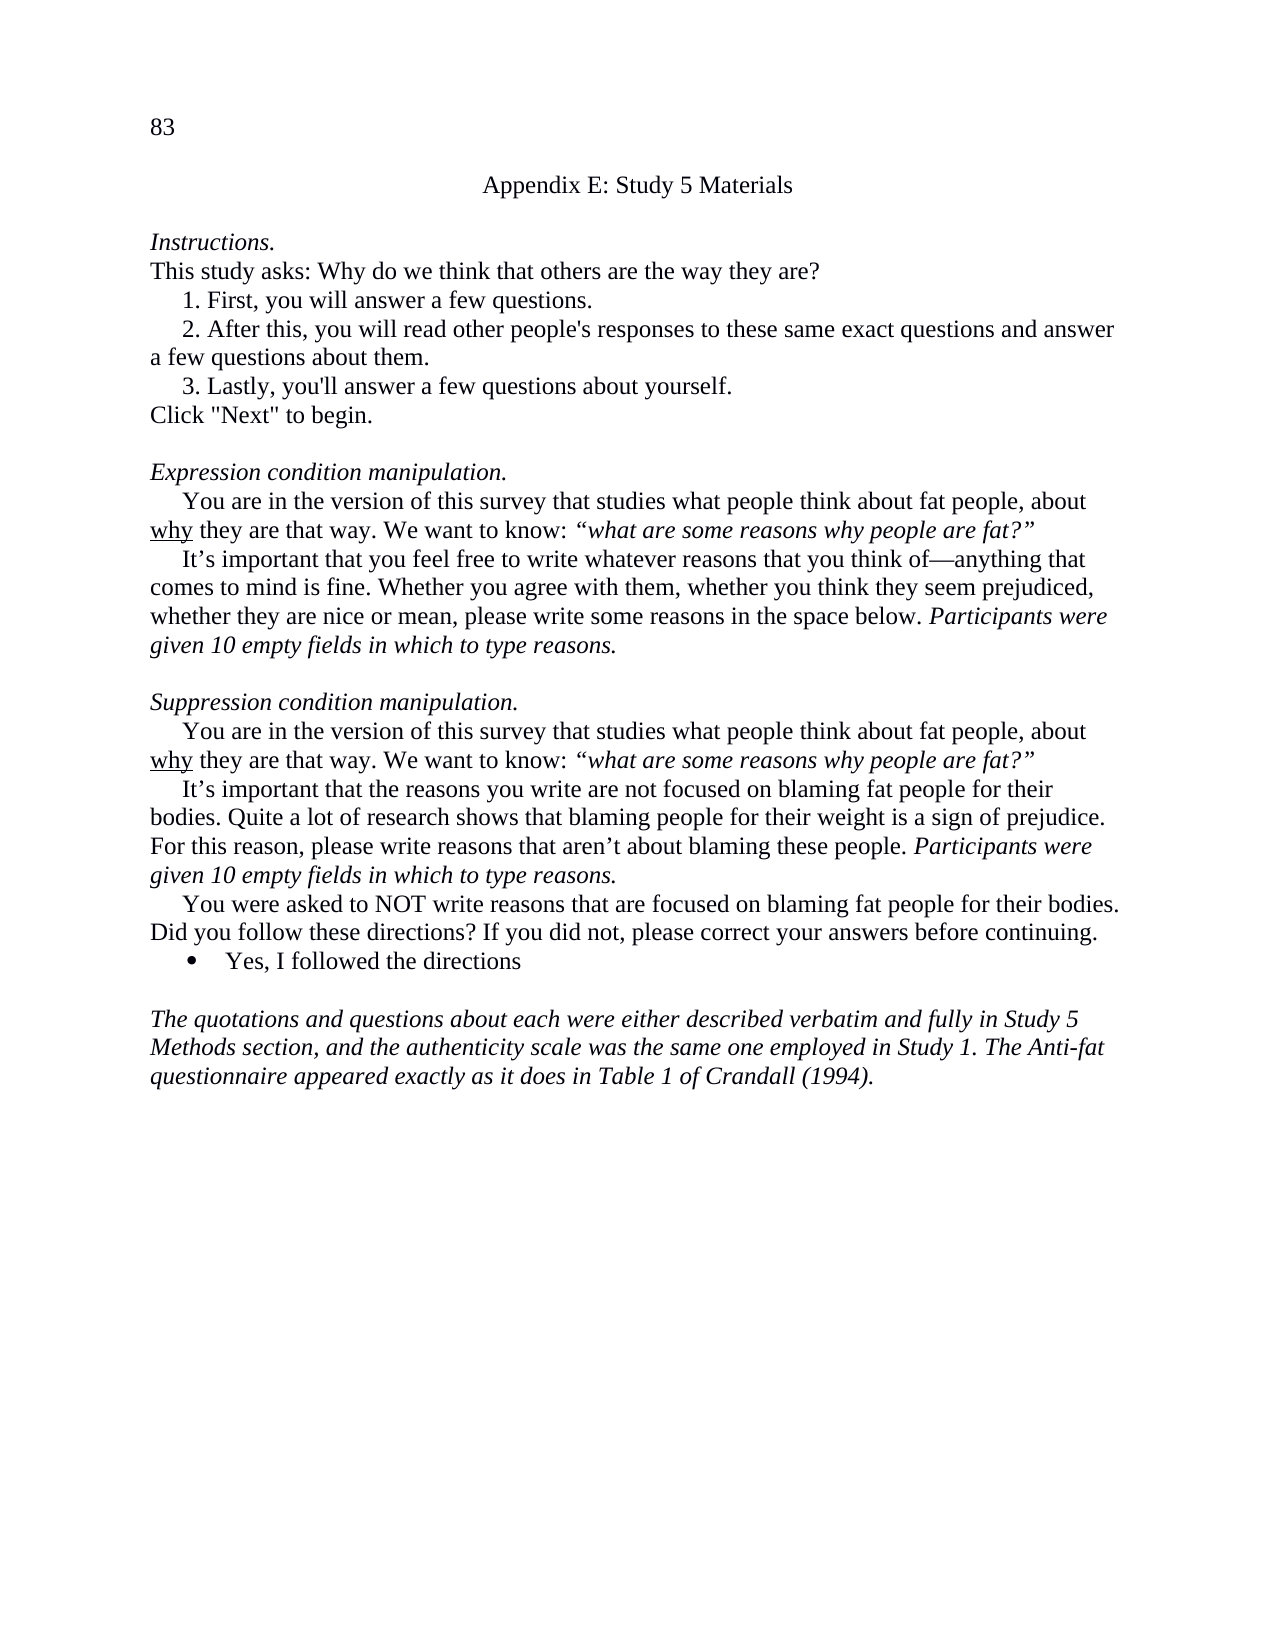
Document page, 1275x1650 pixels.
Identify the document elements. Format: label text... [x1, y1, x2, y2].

text The quotations and questions about each were either described verbatim and fully in Study 5 Methods section, and the authenticity scale was the same one employed in Study 1. The Anti-fat questionnaire appeared exactly as it does in Table 1 of Crandall (1994). [150, 1004, 1125, 1090]
text Appendix E: Study 5 Materials [150, 170, 1125, 199]
text Suppression condition manipulation. [150, 687, 1125, 716]
text Expression condition manipulation. [150, 457, 1125, 486]
text 3. Lastly, you'll answer a few questions about yourself. [150, 371, 1125, 400]
text Click "Next" to begin. [150, 400, 1125, 429]
list Yes, I followed the directions [187, 946, 1125, 975]
text It’s important that the reasons you write are not focused on blaming fat people for their bodies. Quite a lot of research shows that blaming people for their weight is a sign of prejudice. For this reason, please write reasons that aren’t about blaming these people. Participants were given 10 empty fields in which to type reasons. [150, 774, 1125, 889]
text 1. First, you will answer a few questions. [150, 285, 1125, 314]
text It’s important that you feel free to write whatever reasons that you think of—anything that comes to mind is fine. Whether you agree with them, whether you think they seem prejudiced, whether they are nice or mean, please write some reasons in the space below. Participants were given 10 empty fields in which to type reasons. [150, 544, 1125, 659]
text Instructions. [150, 227, 1125, 256]
text You were asked to NOT write reasons that are focused on blaming fat people for their bodies. Did you follow these directions? If you did not, please correct your answers before continuing. [150, 889, 1125, 946]
text 2. After this, you will read other people's responses to these same exact questions and answer a few questions about them. [150, 314, 1125, 371]
text This study asks: Why do we think that others are the way they are? [150, 256, 1125, 285]
